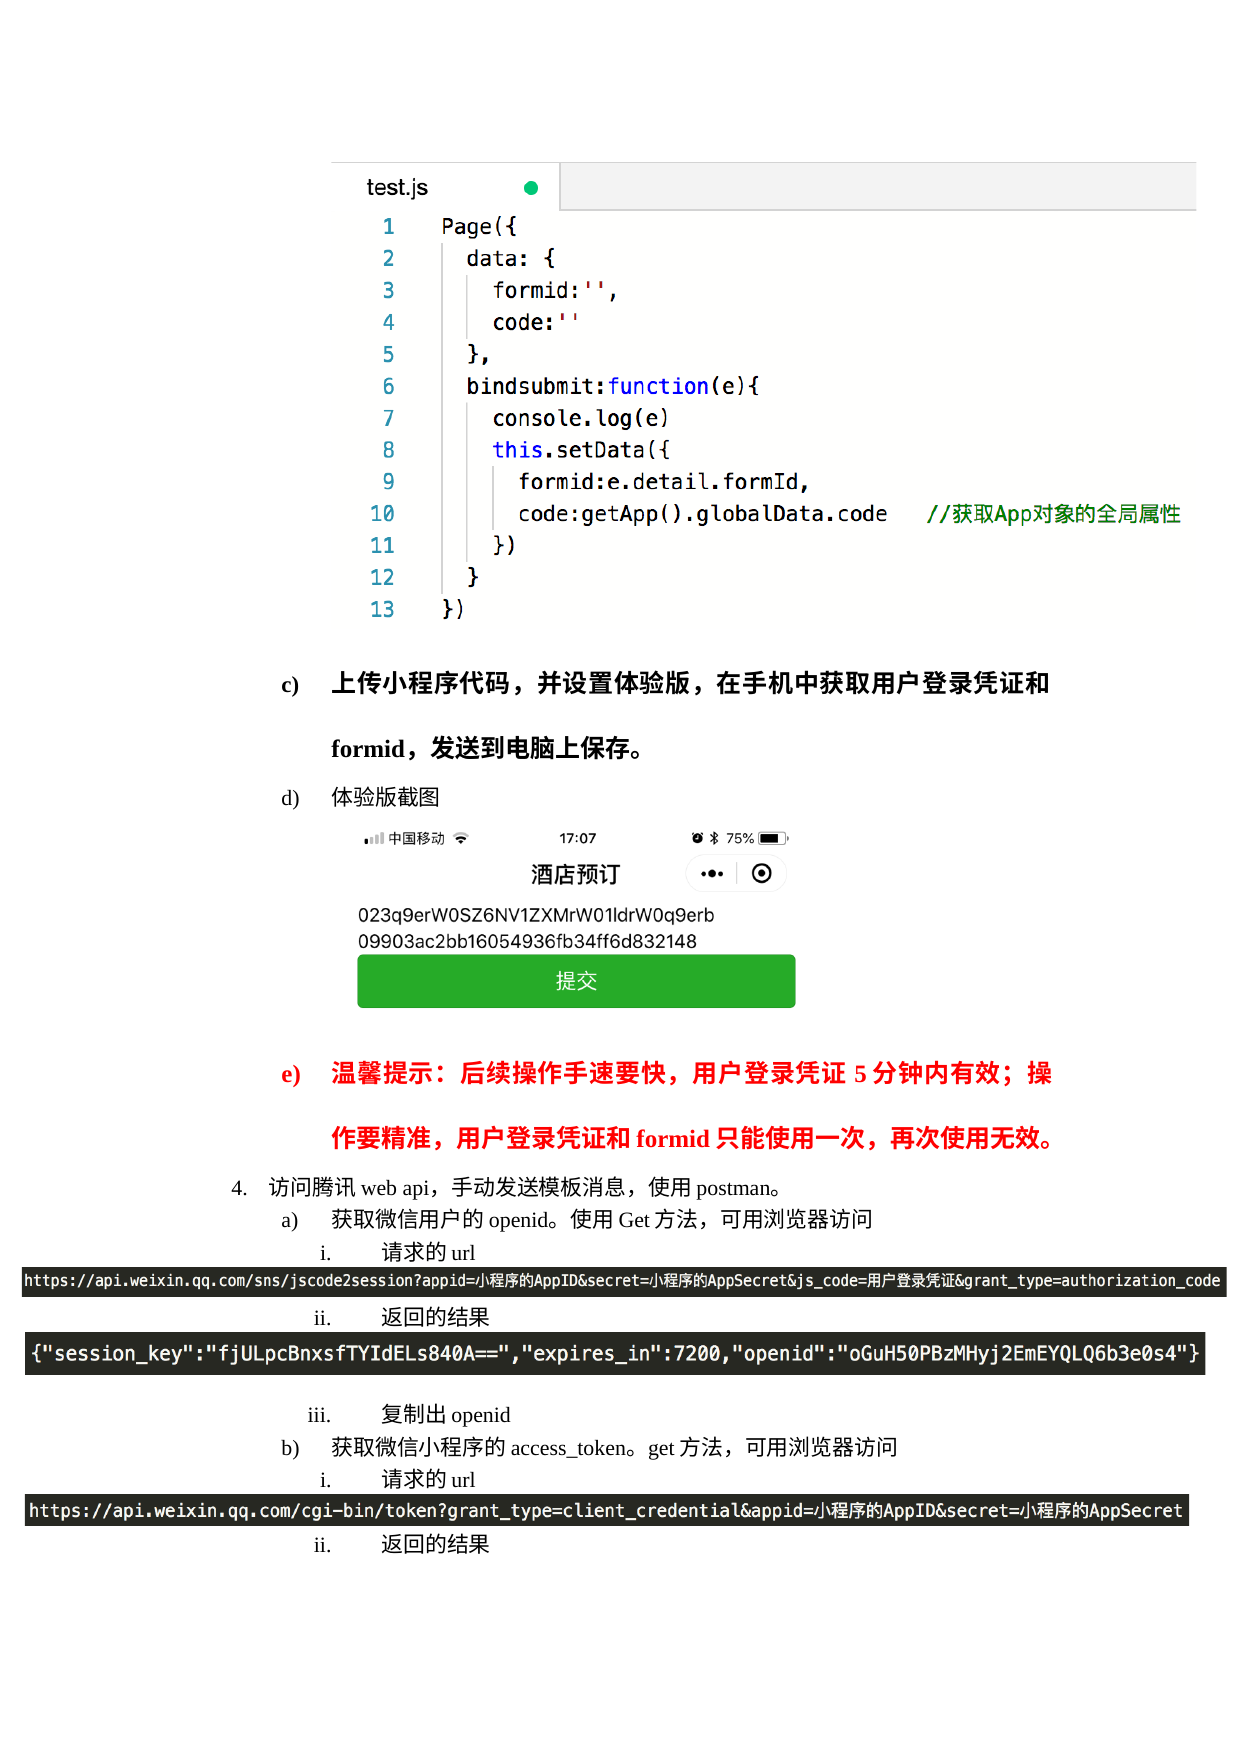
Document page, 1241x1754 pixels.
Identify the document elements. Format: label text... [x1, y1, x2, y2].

list 上传小程序代码，并设置体验版，在手机中获取用户登录凭证和formid，发送到电脑上保存。 [281, 649, 1053, 779]
picture [331, 162, 1197, 629]
picture [24, 1494, 1190, 1526]
picture [331, 812, 815, 1023]
picture [21, 1267, 1227, 1297]
list 返回的结果 [331, 1299, 1053, 1332]
list 返回的结果 [331, 1527, 1053, 1559]
list 获取微信小程序的access_token。get方法，可用浏览器访问 [281, 1429, 1053, 1462]
list 访问腾讯web api，手动发送模板消息，使用postman。 [231, 1169, 1053, 1202]
picture [25, 1332, 1206, 1375]
list 请求的url [331, 1234, 1053, 1267]
list 复制出openid [331, 1397, 1053, 1429]
list 获取微信用户的openid。使用Get方法，可用浏览器访问 [281, 1202, 1053, 1234]
list 温馨提示：后续操作手速要快，用户登录凭证5分钟内有效；操作要精准，用户登录凭证和formid只能使用一次，再次使用无效。 [281, 1039, 1053, 1169]
list 体验版截图 [281, 779, 1053, 812]
list 请求的url [331, 1462, 1053, 1494]
